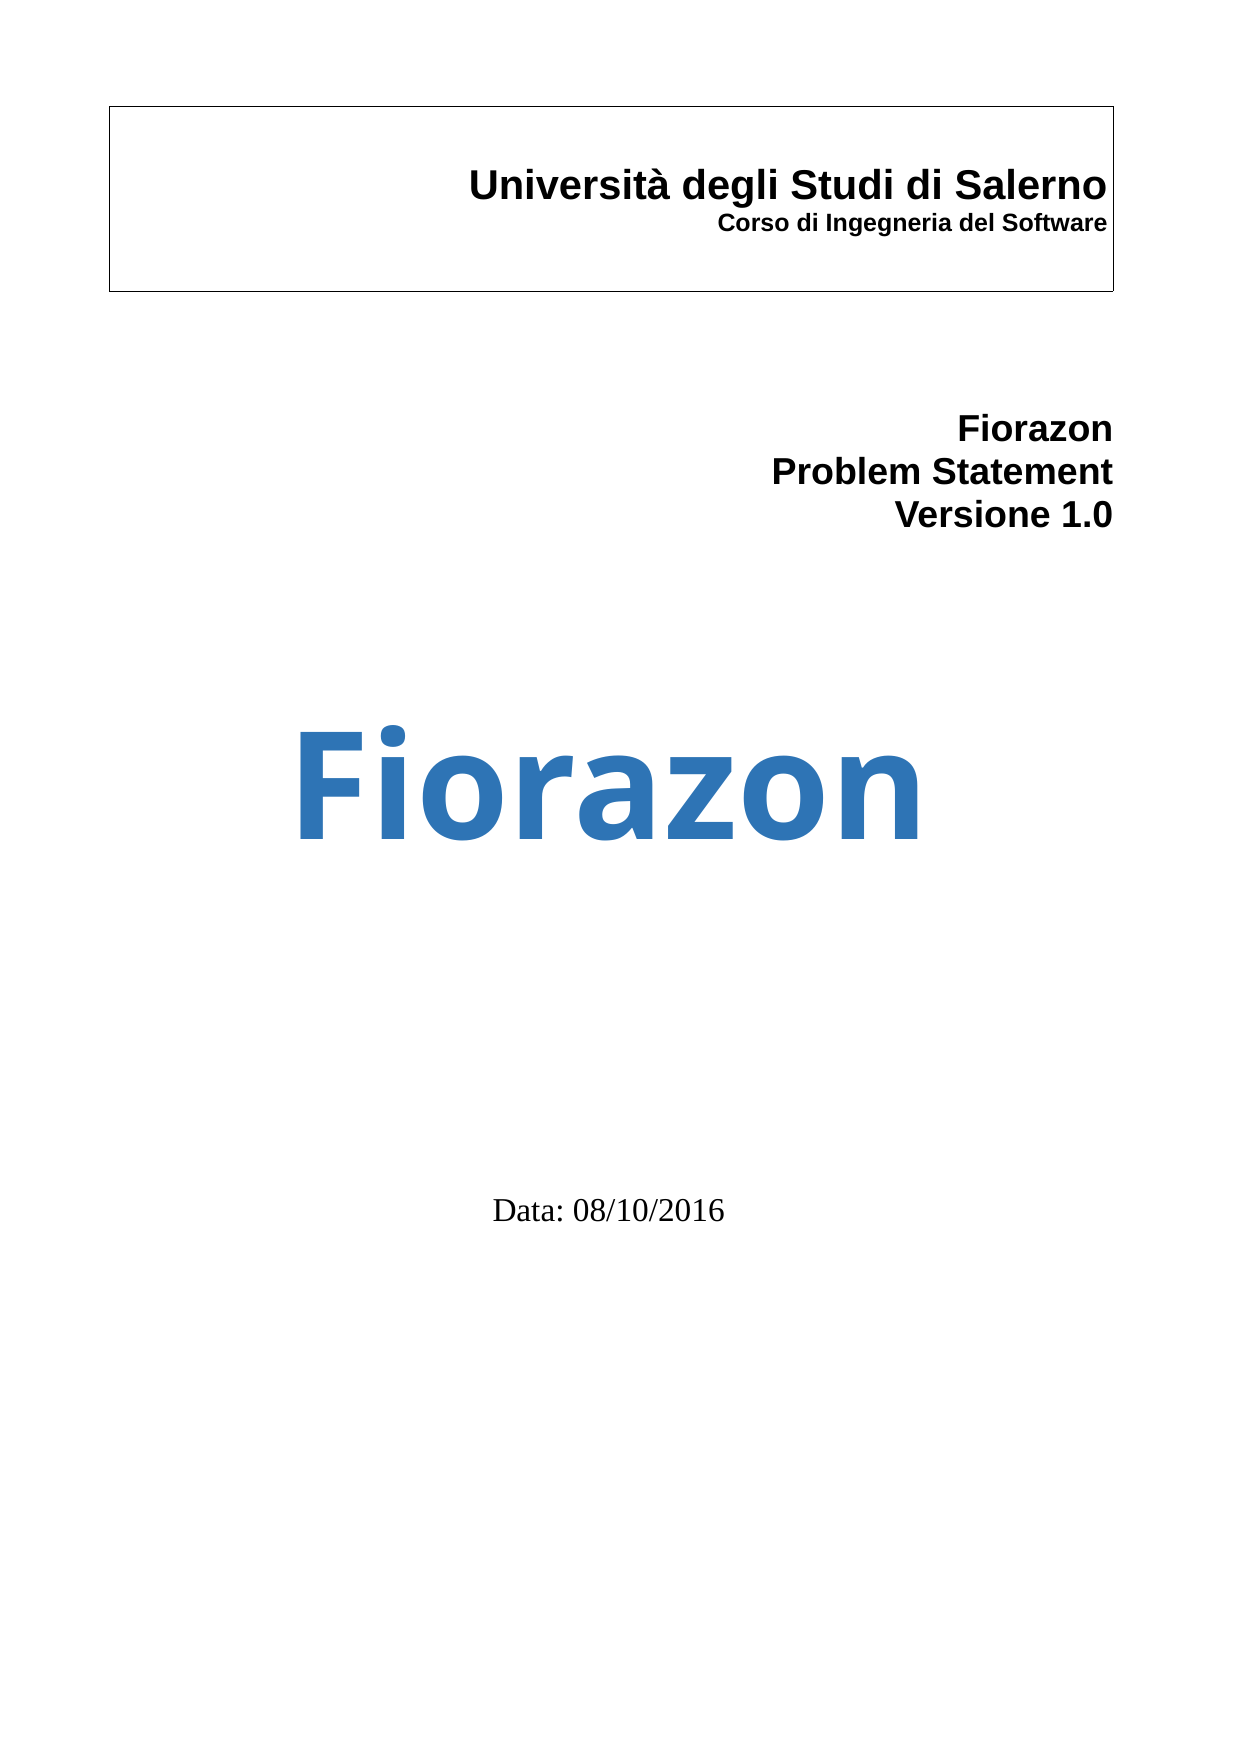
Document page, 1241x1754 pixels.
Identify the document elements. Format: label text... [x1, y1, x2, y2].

text Fiorazon [103, 679, 1113, 883]
table_header Università degli Studi di Salerno Corso di Ingegneria del Software [110, 107, 1113, 291]
text Fiorazon Problem Statement Versione 1.0 [103, 406, 1113, 564]
text Data: 08/10/2016 [103, 1190, 1113, 1228]
